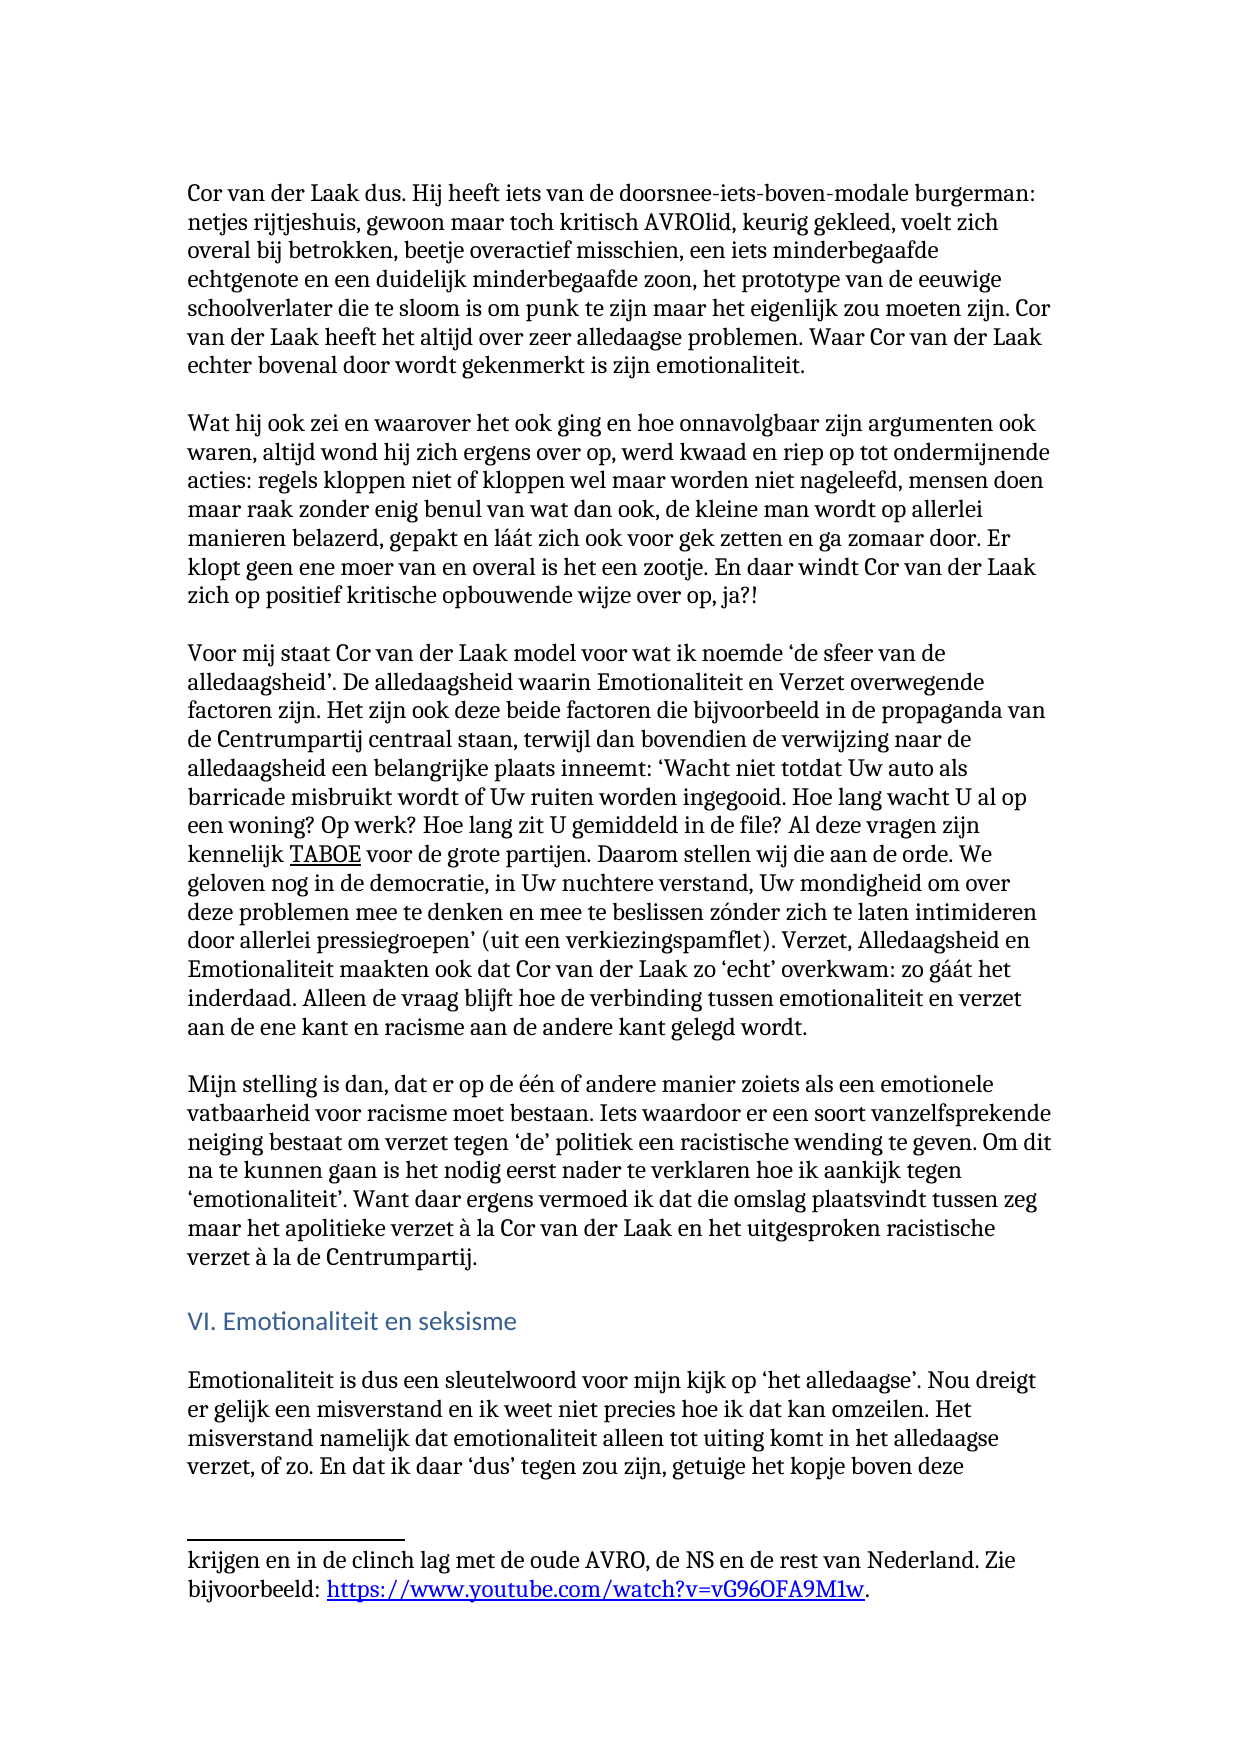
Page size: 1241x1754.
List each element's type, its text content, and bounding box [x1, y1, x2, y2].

text Mijn stelling is dan, dat er op de één of andere manier zoiets als een emotionele vatbaarheid voor racisme moet bestaan. Iets waardoor er een soort vanzelfsprekende neiging bestaat om verzet tegen ‘de’ politiek een racistische wending te geven. Om dit na te kunnen gaan is het nodig eerst nader te verklaren hoe ik aankijk tegen ‘emotionaliteit’. Want daar ergens vermoed ik dat die omslag plaatsvindt tussen zeg maar het apolitieke verzet à la Cor van der Laak en het uitgesproken racistische verzet à la de Centrumpartij. [187, 1070, 1053, 1271]
subtitle VI. Emotionaliteit en seksisme [187, 1304, 1053, 1337]
text Wat hij ook zei en waarover het ook ging en hoe onnavolgbaar zijn argumenten ook waren, altijd wond hij zich ergens over op, werd kwaad en riep op tot ondermijnende acties: regels kloppen niet of kloppen wel maar worden niet nageleefd, mensen doen maar raak zonder enig benul van wat dan ook, de kleine man wordt op allerlei manieren belazerd, gepakt en láát zich ook voor gek zetten en ga zomaar door. Er klopt geen ene moer van en overal is het een zootje. En daar windt Cor van der Laak zich op positief kritische opbouwende wijze over op, ja?! [187, 409, 1053, 610]
text Cor van der Laak dus. Hij heeft iets van de doorsnee-iets-boven-modale burgerman: netjes rijtjeshuis, gewoon maar toch kritisch AVRO­lid, keurig gekleed, voelt zich overal bij betrokken, beetje overactief misschien, een iets minderbegaafde echtgenote en een duidelijk minderbegaafde zoon, het prototype van de eeuwige schoolverlater die te sloom is om punk te zijn maar het eigenlijk zou moeten zijn. Cor van der Laak heeft het altijd over zeer alledaagse problemen. Waar Cor van der Laak echter bovenal door wordt gekenmerkt is zijn emotionaliteit. [187, 179, 1053, 380]
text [187, 1366, 1053, 1481]
text Voor mij staat Cor van der Laak model voor wat ik noemde ‘de sfeer van de alledaagsheid’. De alledaagsheid waarin Emotionaliteit en Verzet overwegende factoren zijn. Het zijn ook deze beide factoren die bijvoorbeeld in de propaganda van de Centrumpartij centraal staan, terwijl dan bovendien de verwijzing naar de alledaagsheid een belangrijke plaats inneemt: ‘Wacht niet totdat Uw auto als barricade misbruikt wordt of Uw ruiten worden ingegooid. Hoe lang wacht U al op een woning? Op werk? Hoe lang zit U gemiddeld in de file? Al deze vragen zijn kennelijk TABOE voor de grote partijen. Daarom stellen wij die aan de orde. We geloven nog in de democratie, in Uw nuchtere verstand, Uw mondigheid om over deze problemen mee te denken en mee te beslissen zónder zich te laten intimideren door allerlei pressiegroepen’ (uit een verkiezingspamflet). Verzet, Alledaagsheid en Emotionaliteit maakten ook dat Cor van der Laak zo ‘echt’ overkwam: zo gáát het inderdaad. Alleen de vraag blijft hoe de verbinding tussen emotionaliteit en verzet aan de ene kant en racisme aan de andere kant gelegd wordt. [187, 639, 1053, 1041]
